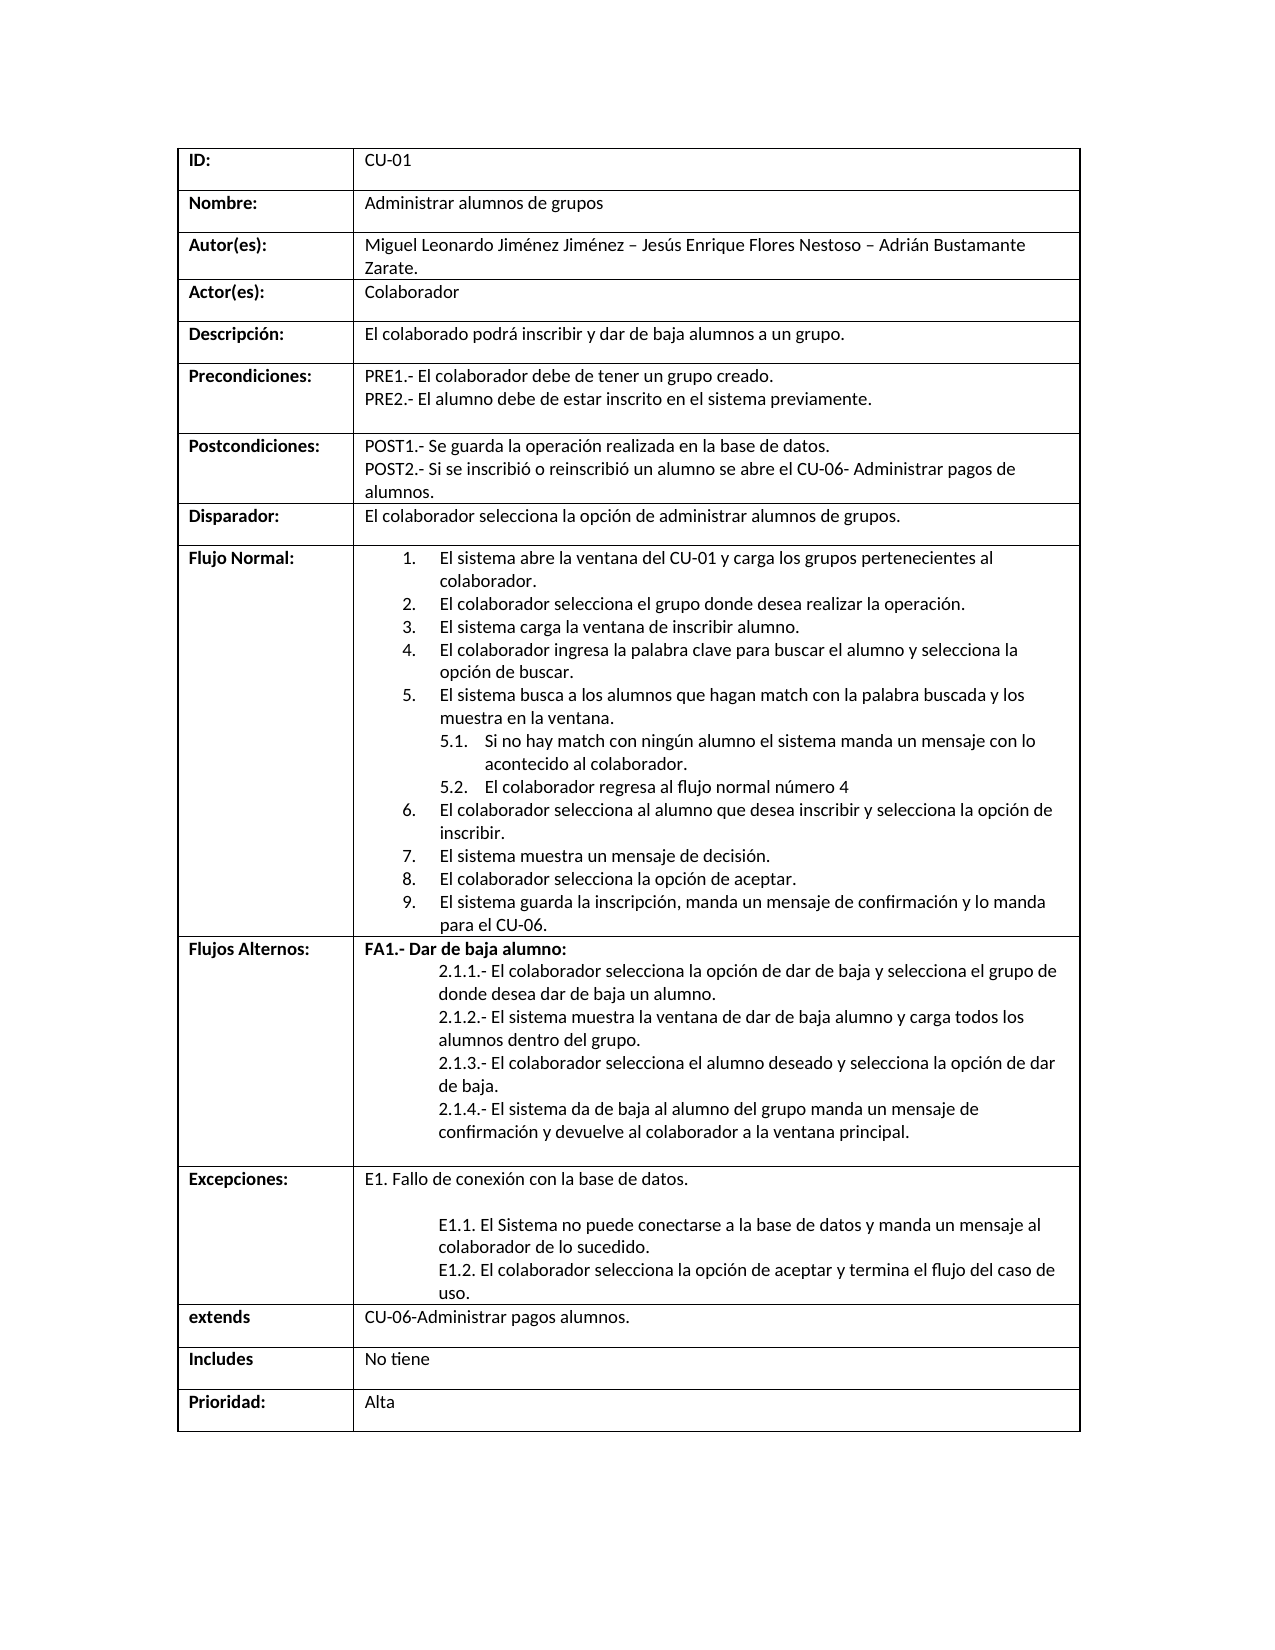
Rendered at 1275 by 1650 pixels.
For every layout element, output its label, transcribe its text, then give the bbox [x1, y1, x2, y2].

table_cell Miguel Leonardo Jiménez Jiménez – Jesús Enrique Flores Nestoso – Adrián Bustamante Zarate. [354, 233, 1079, 279]
table_cell Nombre: [179, 191, 353, 232]
table_cell Alta [354, 1390, 1079, 1431]
table_cell No tiene [354, 1348, 1079, 1389]
table_cell El colaborador selecciona la opción de administrar alumnos de grupos. [354, 504, 1079, 545]
table_header ID: [179, 149, 353, 190]
table_cell Administrar alumnos de grupos [354, 191, 1079, 232]
table_cell Flujos Alternos: [179, 937, 353, 1166]
table_cell POST1.- Se guarda la operación realizada en la base de datos. POST2.- Si se inscribió o reinscribió un alumno se abre el CU-06- Administrar pagos de alumnos. [354, 434, 1079, 503]
table_cell Precondiciones: [179, 364, 353, 433]
table_cell Descripción: [179, 322, 353, 363]
table_cell Includes [179, 1348, 353, 1389]
table_cell FA1.- Dar de baja alumno: 2.1.1.- El colaborador selecciona la opción de dar de baja y selecciona el grupo de donde desea dar de baja un alumno. 2.1.2.- El sistema muestra la ventana de dar de baja alumno y carga todos los alumnos dentro del grupo. 2.1.3.- El colaborador selecciona el alumno deseado y selecciona la opción de dar de baja. 2.1.4.- El sistema da de baja al alumno del grupo manda un mensaje de confirmación y devuelve al colaborador a la ventana principal. [354, 937, 1079, 1166]
table_cell Actor(es): [179, 280, 353, 321]
table_cell PRE1.- El colaborador debe de tener un grupo creado. PRE2.- El alumno debe de estar inscrito en el sistema previamente. [354, 364, 1079, 433]
table_cell Disparador: [179, 504, 353, 545]
table_cell Excepciones: [179, 1167, 353, 1304]
table_header CU-01 [354, 149, 1079, 190]
table_cell El sistema abre la ventana del CU-01 y carga los grupos pertenecientes al colaborador. El colaborador selecciona el grupo donde desea realizar la operación. El sistema carga la ventana de inscribir alumno. El colaborador ingresa la palabra clave para buscar el alumno y selecciona la opción de buscar. El sistema busca a los alumnos que hagan match con la palabra buscada y los muestra en la ventana. Si no hay match con ningún alumno el sistema manda un mensaje con lo acontecido al colaborador. El colaborador regresa al flujo normal número 4 El colaborador selecciona al alumno que desea inscribir y selecciona la opción de inscribir. El sistema muestra un mensaje de decisión. El colaborador selecciona la opción de aceptar. El sistema guarda la inscripción, manda un mensaje de confirmación y lo manda para el CU-06. [354, 546, 1079, 936]
table_cell extends [179, 1305, 353, 1347]
table_cell CU-06-Administrar pagos alumnos. [354, 1305, 1079, 1347]
table_cell Colaborador [354, 280, 1079, 321]
table_cell El colaborado podrá inscribir y dar de baja alumnos a un grupo. [354, 322, 1079, 363]
table_cell E1. Fallo de conexión con la base de datos. E1.1. El Sistema no puede conectarse a la base de datos y manda un mensaje al colaborador de lo sucedido. E1.2. El colaborador selecciona la opción de aceptar y termina el flujo del caso de uso. [354, 1167, 1079, 1304]
table_cell Autor(es): [179, 233, 353, 279]
table_cell Flujo Normal: [179, 546, 353, 936]
table_cell Postcondiciones: [179, 434, 353, 503]
table_cell Prioridad: [179, 1390, 353, 1431]
